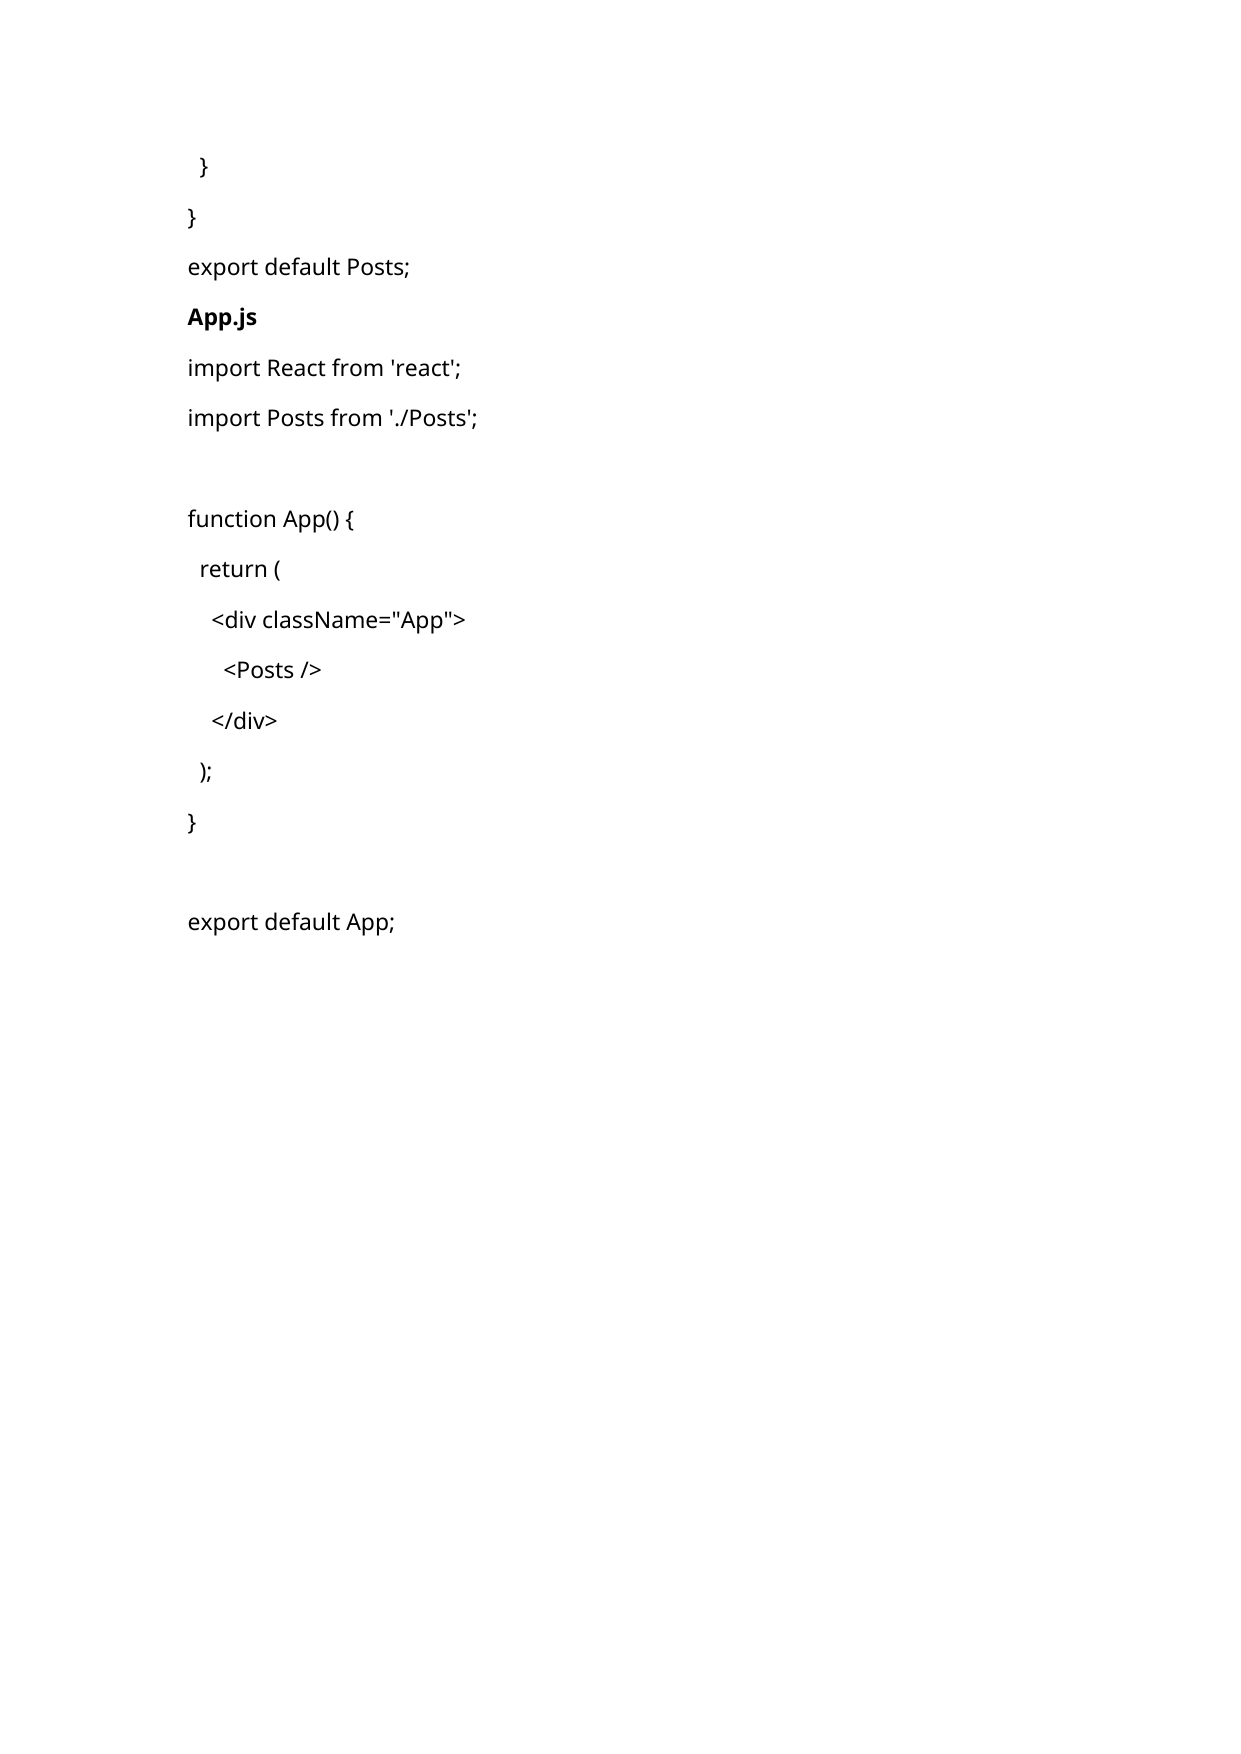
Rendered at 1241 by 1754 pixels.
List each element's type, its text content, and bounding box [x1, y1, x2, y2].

text } [187, 150, 1090, 181]
text ); [187, 755, 1090, 786]
text return ( [187, 553, 1090, 584]
text <Posts /> [187, 654, 1090, 685]
text import Posts from './Posts'; [187, 402, 1090, 433]
text </div> [187, 704, 1090, 736]
text } [187, 200, 1090, 232]
text } [187, 805, 1090, 837]
text import React from 'react'; [187, 352, 1090, 383]
text export default App; [187, 906, 1090, 937]
text export default Posts; [187, 251, 1090, 282]
text App.js [187, 301, 1090, 332]
text function App() { [187, 503, 1090, 534]
text <div className="App"> [187, 604, 1090, 635]
